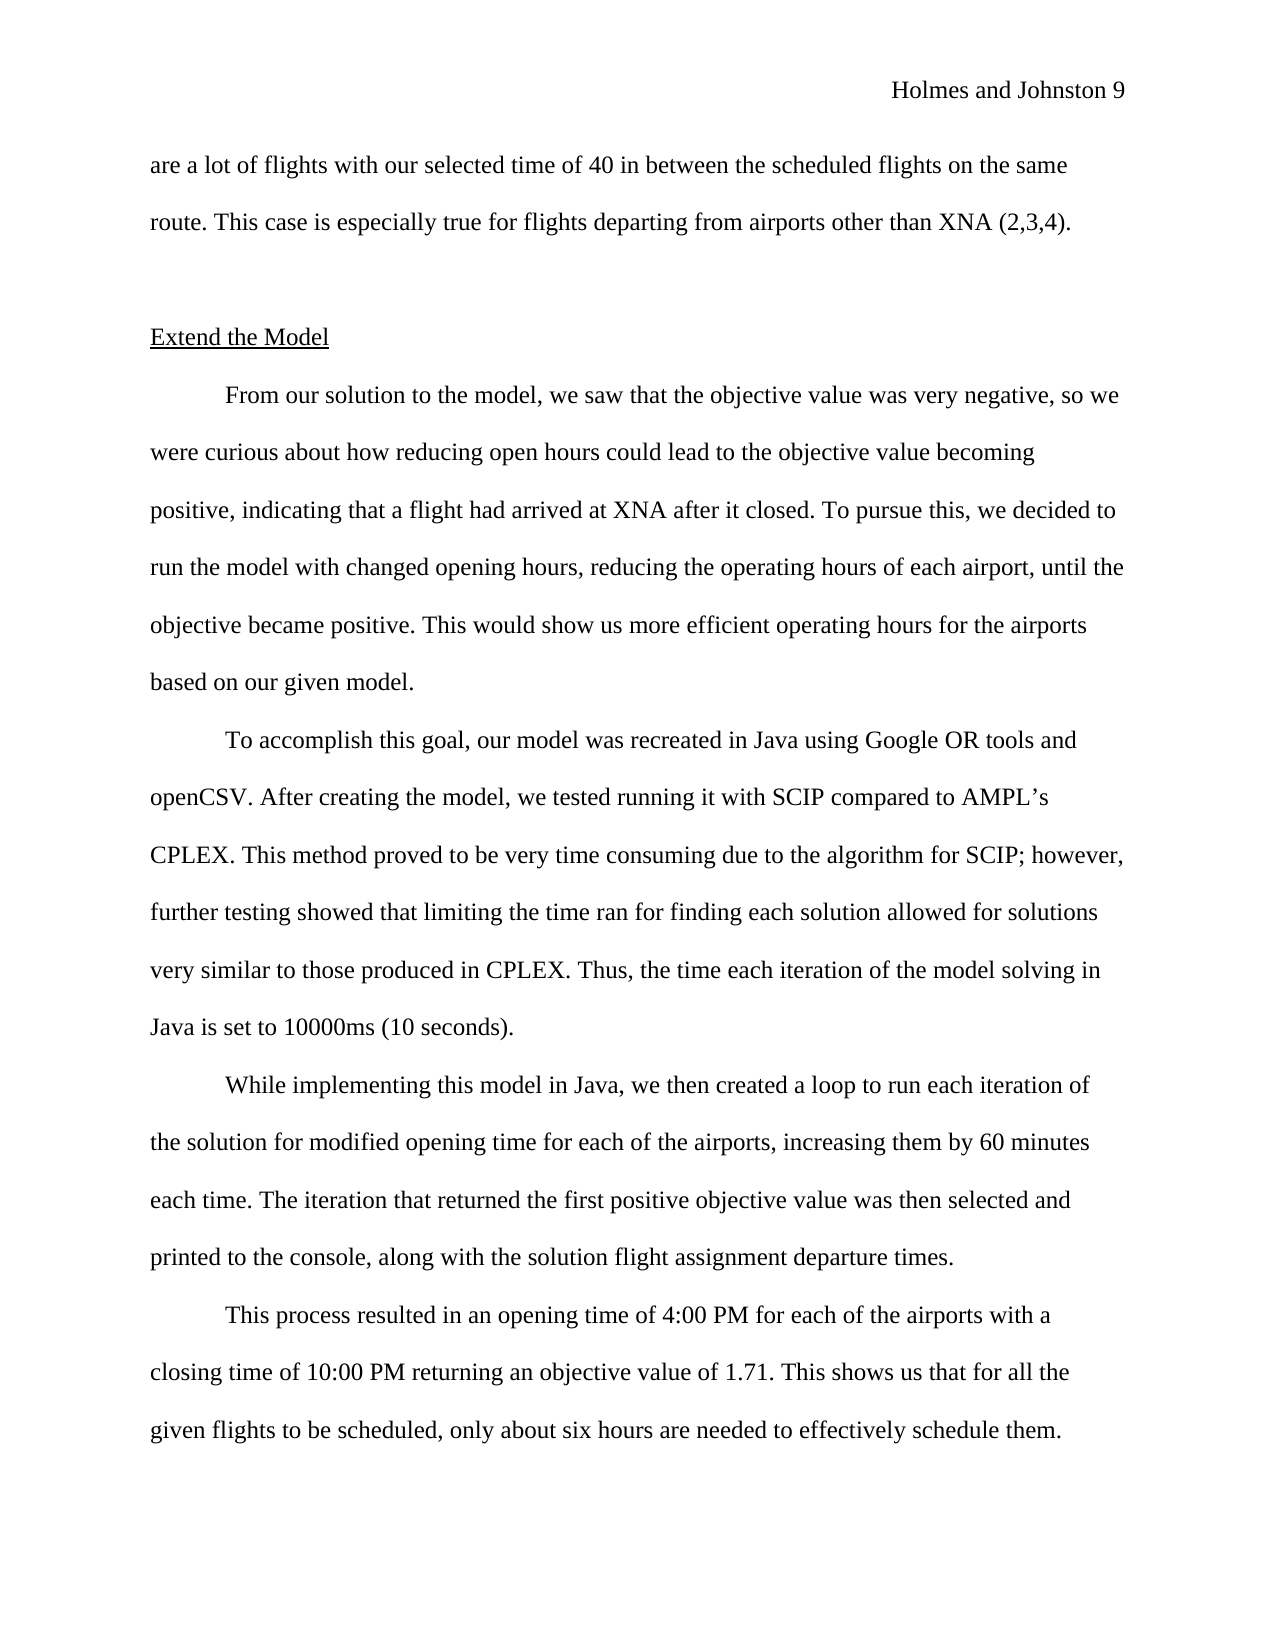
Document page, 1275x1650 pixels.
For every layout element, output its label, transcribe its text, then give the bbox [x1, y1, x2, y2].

text While implementing this model in Java, we then created a loop to run each iteration of the solution for modified opening time for each of the airports, increasing them by 60 minutes each time. The iteration that returned the first positive objective value was then selected and printed to the console, along with the solution flight assignment departure times. [150, 1070, 1125, 1271]
text To accomplish this goal, our model was recreated in Java using Google OR tools and openCSV. After creating the model, we tested running it with SCIP compared to AMPL’s CPLEX. This method proved to be very time consuming due to the algorithm for SCIP; however, further testing showed that limiting the time ran for finding each solution allowed for solutions very similar to those produced in CPLEX. Thus, the time each iteration of the model solving in Java is set to 10000ms (10 seconds). [150, 725, 1125, 1041]
text Extend the Model [150, 322, 1125, 351]
text From our solution to the model, we saw that the objective value was very negative, so we were curious about how reducing open hours could lead to the objective value becoming positive, indicating that a flight had arrived at XNA after it closed. To pursue this, we decided to run the model with changed opening hours, reducing the operating hours of each airport, until the objective became positive. This would show us more efficient operating hours for the airports based on our given model. [150, 380, 1125, 696]
text This process resulted in an opening time of 4:00 PM for each of the airports with a closing time of 10:00 PM returning an objective value of 1.71. This shows us that for all the given flights to be scheduled, only about six hours are needed to effectively schedule them. [150, 1300, 1125, 1444]
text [150, 150, 1125, 236]
